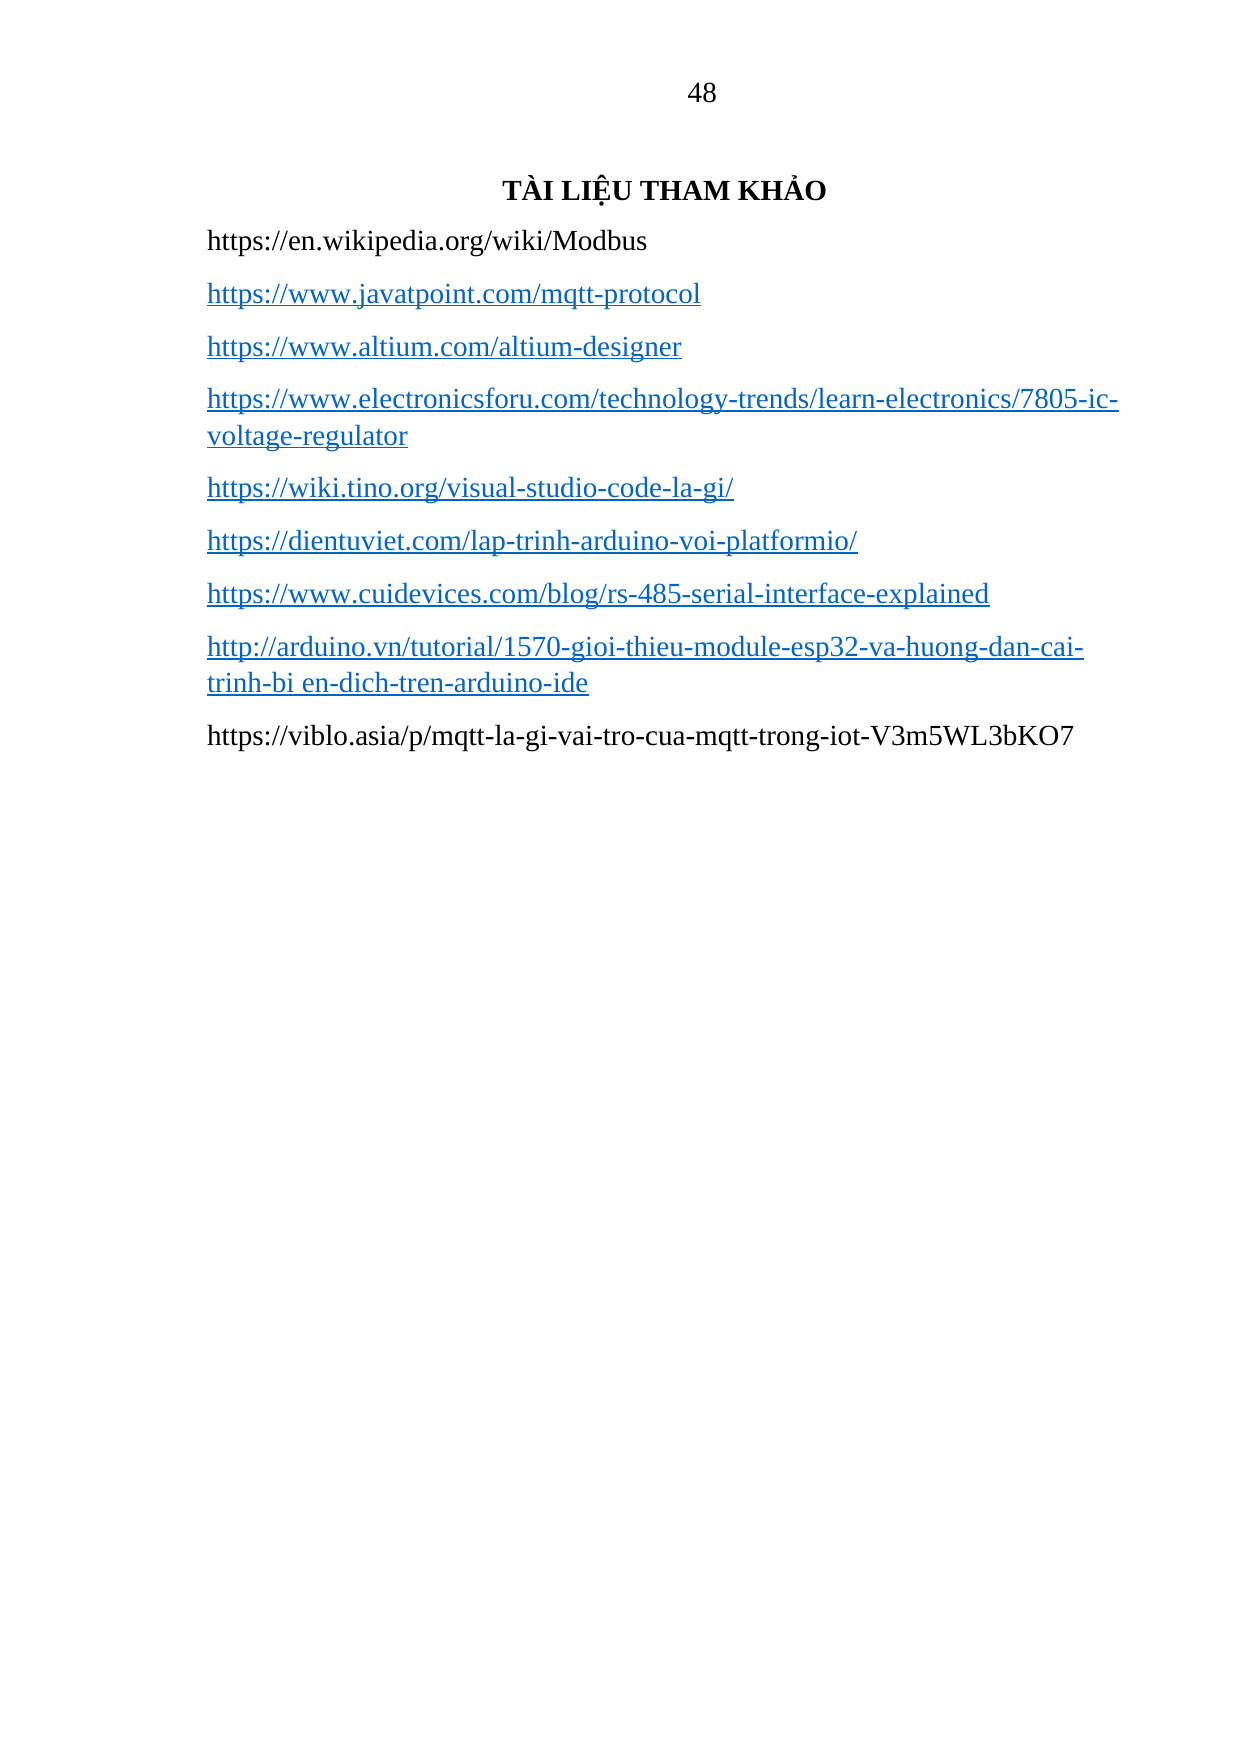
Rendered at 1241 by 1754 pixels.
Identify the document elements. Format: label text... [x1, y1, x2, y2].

text http://arduino.vn/tutorial/1570-gioi-thieu-module-esp32-va-huong-dan-cai-trinh-bi en-dich-tren-arduino-ide [207, 629, 1122, 698]
subtitle TÀI LIỆU THAM KHẢO [207, 173, 1122, 206]
text https://www.cuidevices.com/blog/rs-485-serial-interface-explained [207, 576, 1122, 609]
text https://www.javatpoint.com/mqtt-protocol [207, 276, 1122, 309]
text https://viblo.asia/p/mqtt-la-gi-vai-tro-cua-mqtt-trong-iot-V3m5WL3bKO7 [207, 718, 1122, 751]
text https://wiki.tino.org/visual-studio-code-la-gi/ [207, 470, 1122, 504]
text https://www.electronicsforu.com/technology-trends/learn-electronics/7805-ic-voltage-regulator [207, 381, 1122, 451]
text https://www.altium.com/altium-designer [207, 329, 1122, 362]
text https://dientuviet.com/lap-trinh-arduino-voi-platformio/ [207, 523, 1122, 557]
text https://en.wikipedia.org/wiki/Modbus [207, 223, 1122, 257]
